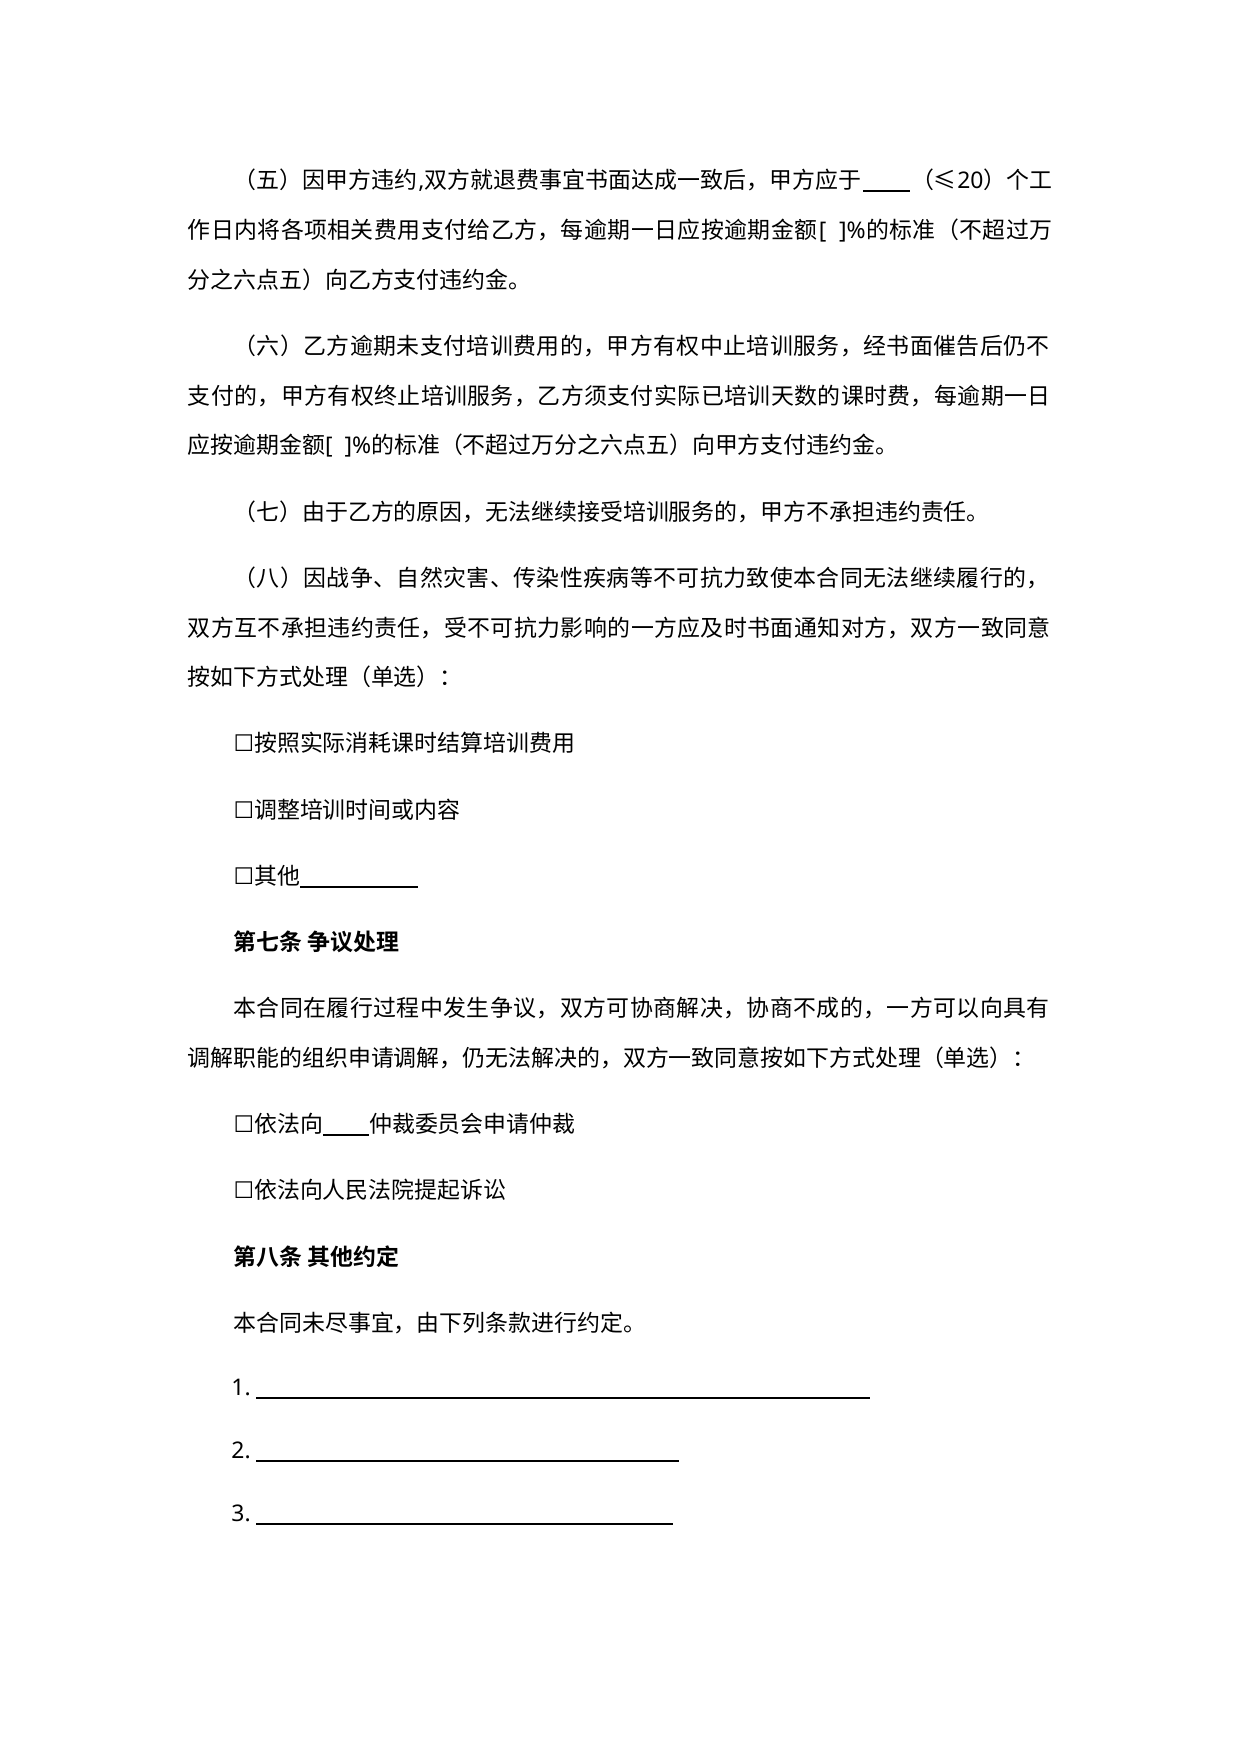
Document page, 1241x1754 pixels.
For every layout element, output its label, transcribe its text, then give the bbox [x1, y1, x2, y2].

text 第八条 其他约定 [187, 1238, 1053, 1272]
text 本合同未尽事宜，由下列条款进行约定。 [187, 1304, 1053, 1338]
text （七）由于乙方的原因，无法继续接受培训服务的，甲方不承担违约责任。 [187, 494, 1053, 527]
text 第七条 争议处理 [187, 924, 1053, 957]
text ☐按照实际消耗课时结算培训费用 [187, 725, 1053, 759]
text ☐其他 [187, 858, 1053, 891]
text ☐调整培训时间或内容 [187, 792, 1053, 825]
text 本合同在履行过程中发生争议，双方可协商解决，协商不成的，一方可以向具有调解职能的组织申请调解，仍无法解决的，双方一致同意按如下方式处理（单选）： [187, 990, 1053, 1073]
text （八）因战争、自然灾害、传染性疾病等不可抗力致使本合同无法继续履行的，双方互不承担违约责任，受不可抗力影响的一方应及时书面通知对方，双方一致同意按如下方式处理（单选）： [187, 560, 1053, 692]
text ☐依法向人民法院提起诉讼 [187, 1172, 1053, 1206]
text （五）因甲方违约,双方就退费事宜书面达成一致后，甲方应于 （≤20）个工作日内将各项相关费用支付给乙方，每逾期一日应按逾期金额[ ]%的标准（不超过万分之六点五）向乙方支付违约金。 [187, 162, 1053, 295]
text ☐依法向 仲裁委员会申请仲裁 [187, 1106, 1053, 1139]
text （六）乙方逾期未支付培训费用的，甲方有权中止培训服务，经书面催告后仍不支付的，甲方有权终止培训服务，乙方须支付实际已培训天数的课时费，每逾期一日应按逾期金额[ ]%的标准（不超过万分之六点五）向甲方支付违约金。 [187, 328, 1053, 461]
